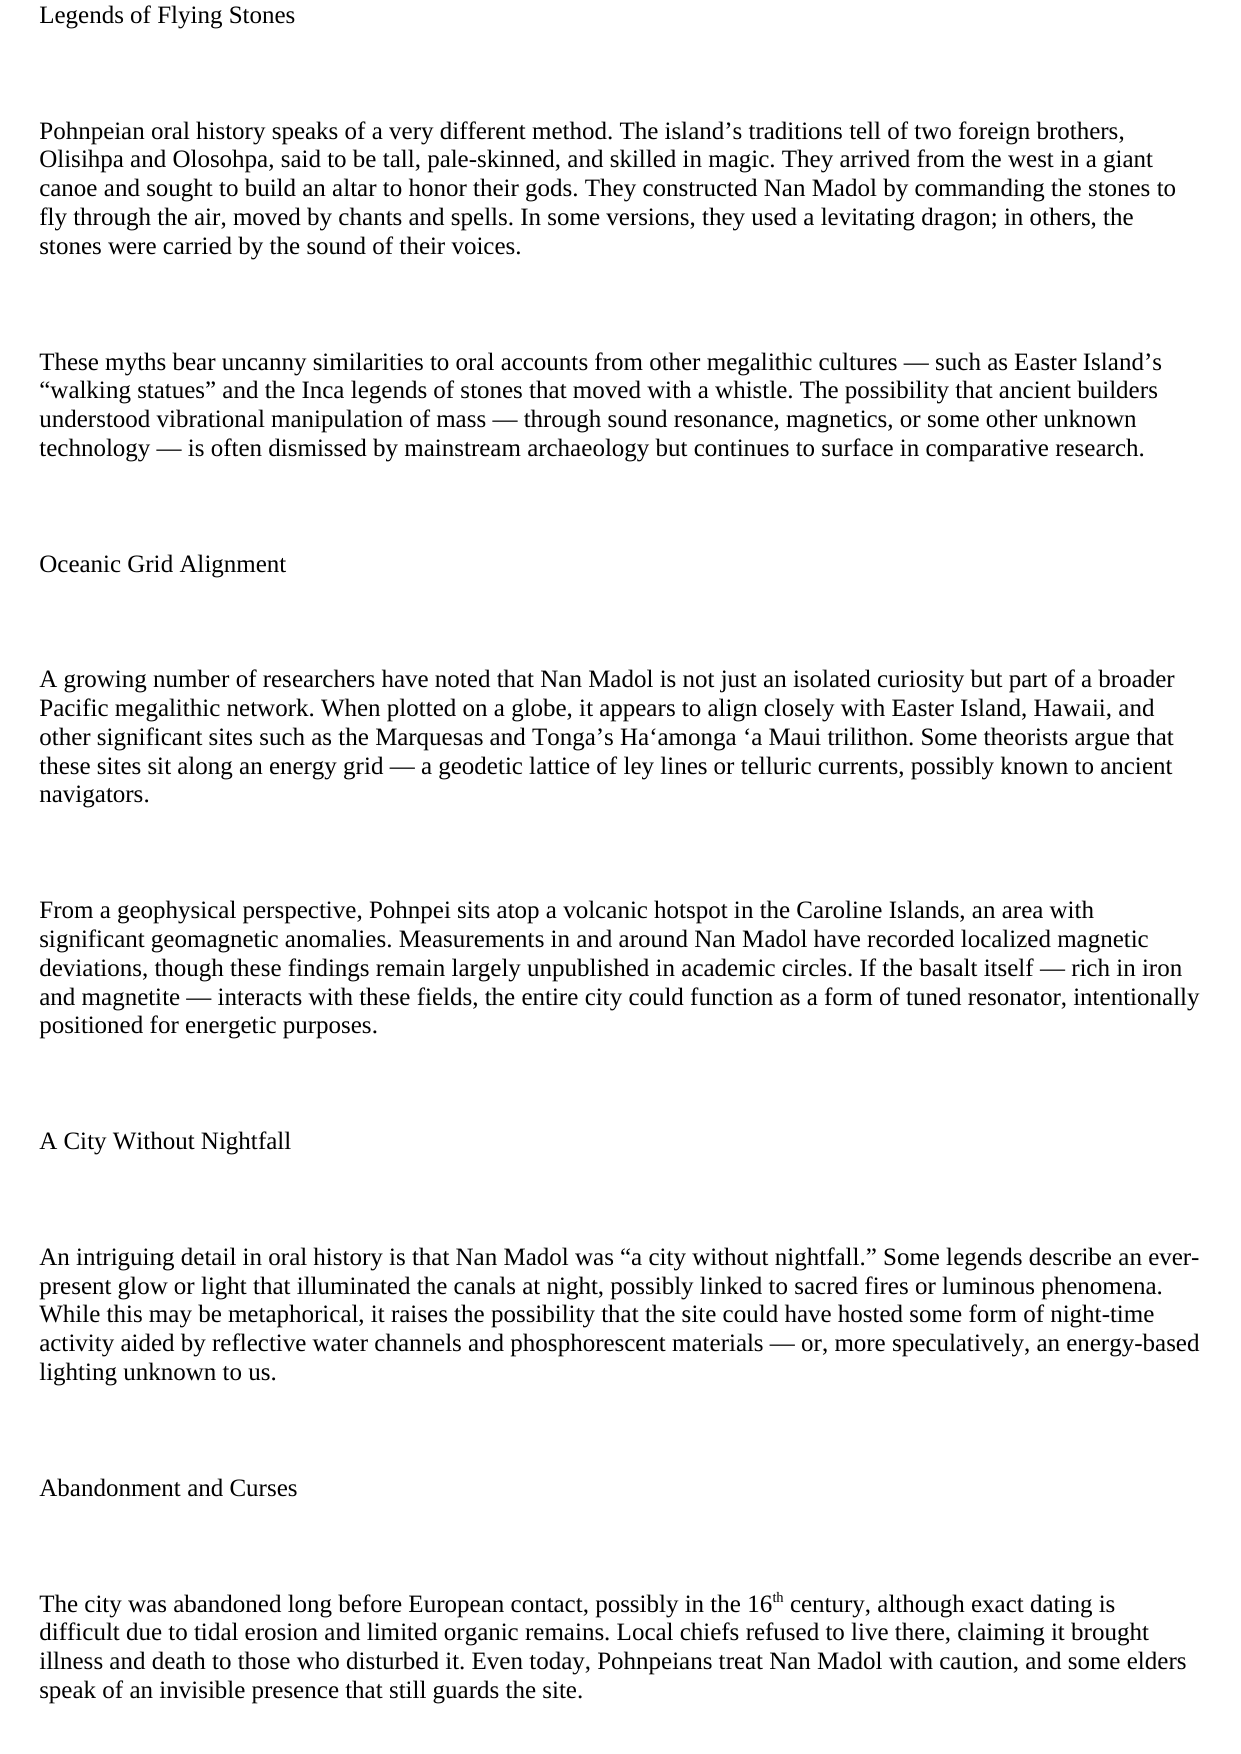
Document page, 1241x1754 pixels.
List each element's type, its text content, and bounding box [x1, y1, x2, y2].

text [39, 0, 1201, 57]
text Legends of Flying Stones [39, 144, 1201, 173]
text From a geophysical perspective, Pohnpei sits atop a volcanic hotspot in the Caroline Islands, an area with significant geomagnetic anomalies. Measurements in and around Nan Madol have recorded localized magnetic deviations, though these findings remain largely unpublished in academic circles. If the basalt itself — rich in iron and magnetite — interacts with these fields, the entire city could function as a form of tuned resonator, intentionally positioned for energetic purposes. [39, 1040, 1201, 1184]
text These myths bear uncanny similarities to oral accounts from other megalithic cultures — such as Easter Island’s “walking statues” and the Inca legends of stones that moved with a whistle. The possibility that ancient builders understood vibrational manipulation of mass — through sound resonance, magnetics, or some other unknown technology — is often dismissed by mainstream archaeology but continues to surface in comparative research. [39, 491, 1201, 606]
text A City Without Nightfall [39, 1271, 1201, 1299]
text Oceanic Grid Alignment [39, 693, 1201, 722]
text Abandonment and Curses [39, 1617, 1201, 1646]
text A growing number of researchers have noted that Nan Madol is not just an isolated curiosity but part of a broader Pacific megalithic network. When plotted on a globe, it appears to align closely with Easter Island, Hawaii, and other significant sites such as the Marquesas and Tonga’s Ha‘amonga ‘a Maui trilithon. Some theorists argue that these sites sit along an energy grid — a geodetic lattice of ley lines or telluric currents, possibly known to ancient navigators. [39, 809, 1201, 953]
text Pohnpeian oral history speaks of a very different method. The island’s traditions tell of two foreign brothers, Olisihpa and Olosohpa, said to be tall, pale-skinned, and skilled in magic. They arrived from the west in a giant canoe and sought to build an altar to honor their gods. They constructed Nan Madol by commanding the stones to fly through the air, moved by chants and spells. In some versions, they used a levitating dragon; in others, the stones were carried by the sound of their voices. [39, 260, 1201, 404]
text An intriguing detail in oral history is that Nan Madol was “a city without nightfall.” Some legends describe an ever-present glow or light that illuminated the canals at night, possibly linked to sacred fires or luminous phenomena. While this may be metaphorical, it raises the possibility that the site could have hosted some form of night-time activity aided by reflective water channels and phosphorescent materials — or, more speculatively, an energy-based lighting unknown to us. [39, 1387, 1201, 1530]
